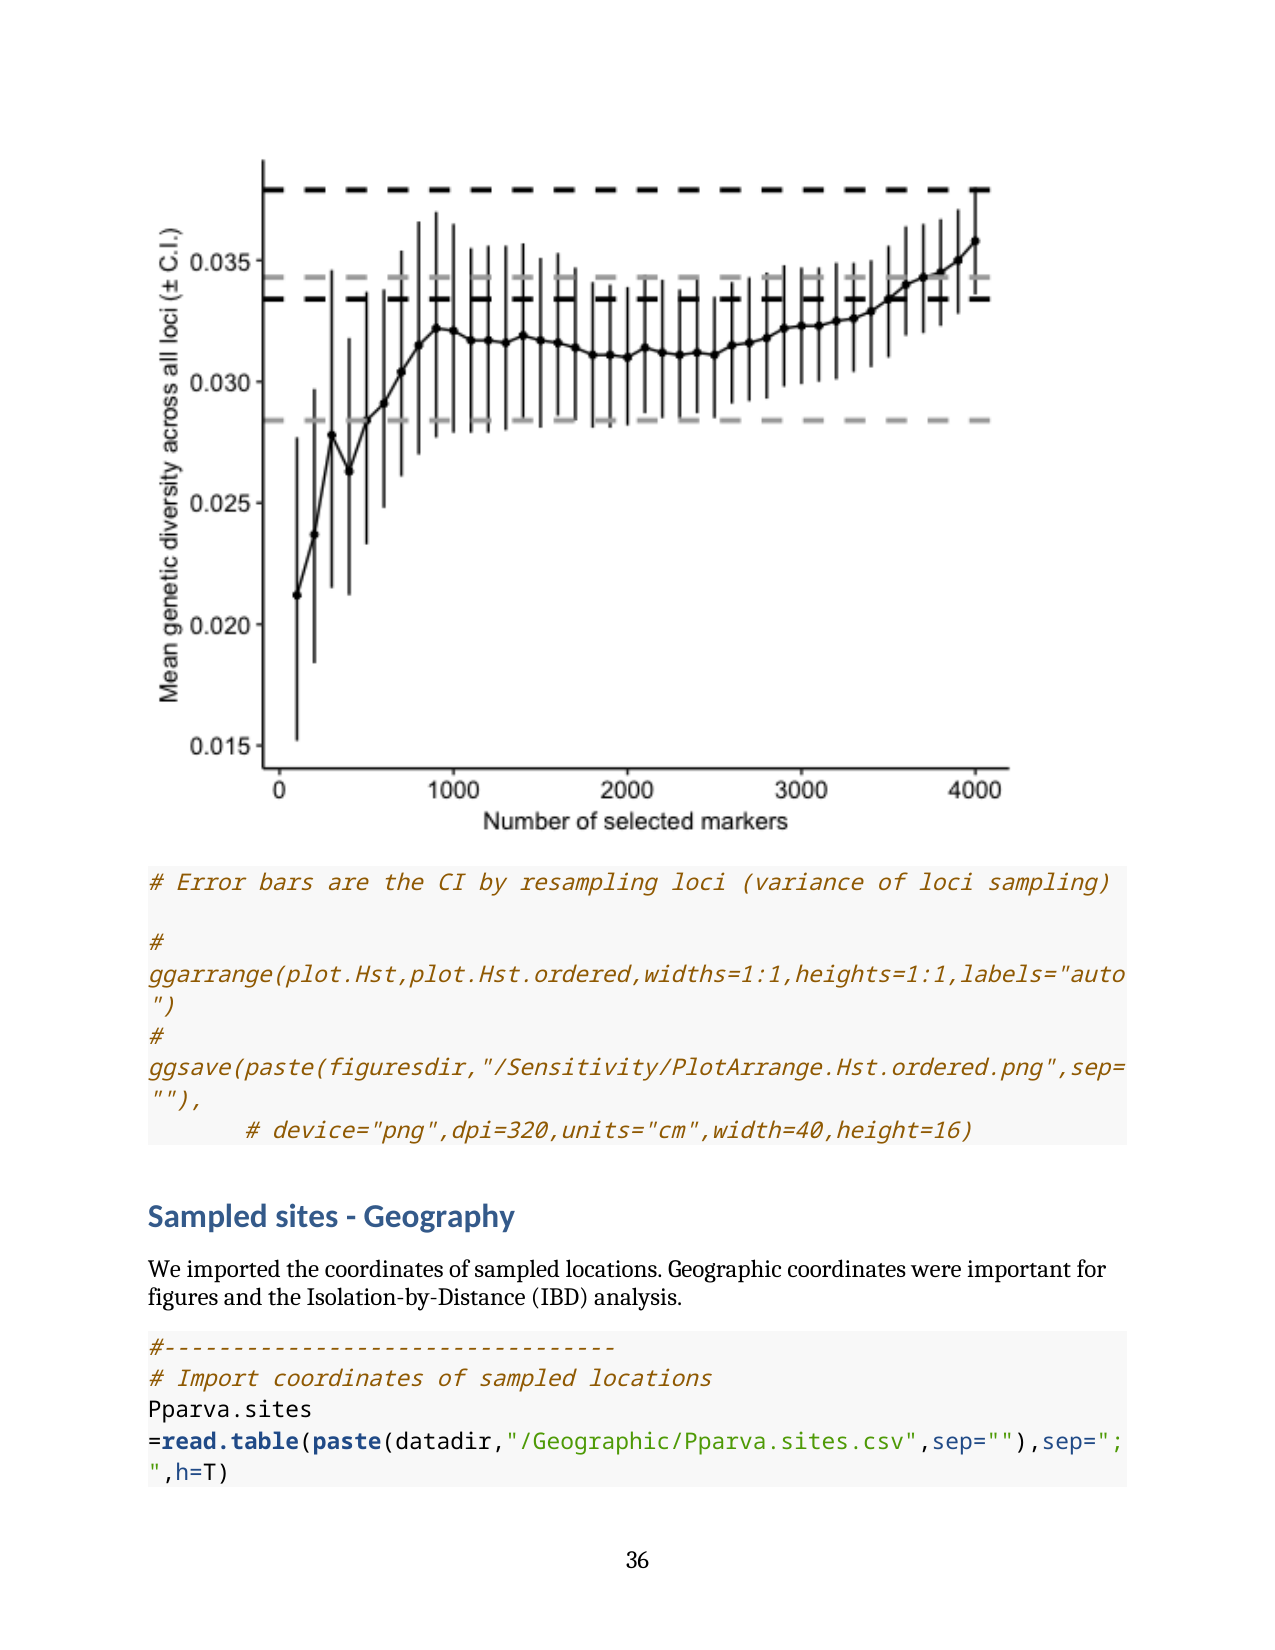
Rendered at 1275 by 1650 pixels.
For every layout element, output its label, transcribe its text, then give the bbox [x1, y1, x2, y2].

text # Error bars are the CI by resampling loci (variance of loci sampling) # ggarrange(plot.Hst,plot.Hst.ordered,widths=1:1,heights=1:1,labels="auto") # ggsave(paste(figuresdir,"/Sensitivity/PlotArrange.Hst.ordered.png",sep=""), # device="png",dpi=320,units="cm",width=40,height=16) [148, 866, 1127, 1145]
picture [147, 147, 1023, 848]
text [148, 1331, 1127, 1487]
subtitle Sampled sites - Geography [148, 1195, 1127, 1236]
text We imported the coordinates of sampled locations. Geographic coordinates were important for figures and the Isolation-by-Distance (IBD) analysis. [148, 1254, 1127, 1312]
